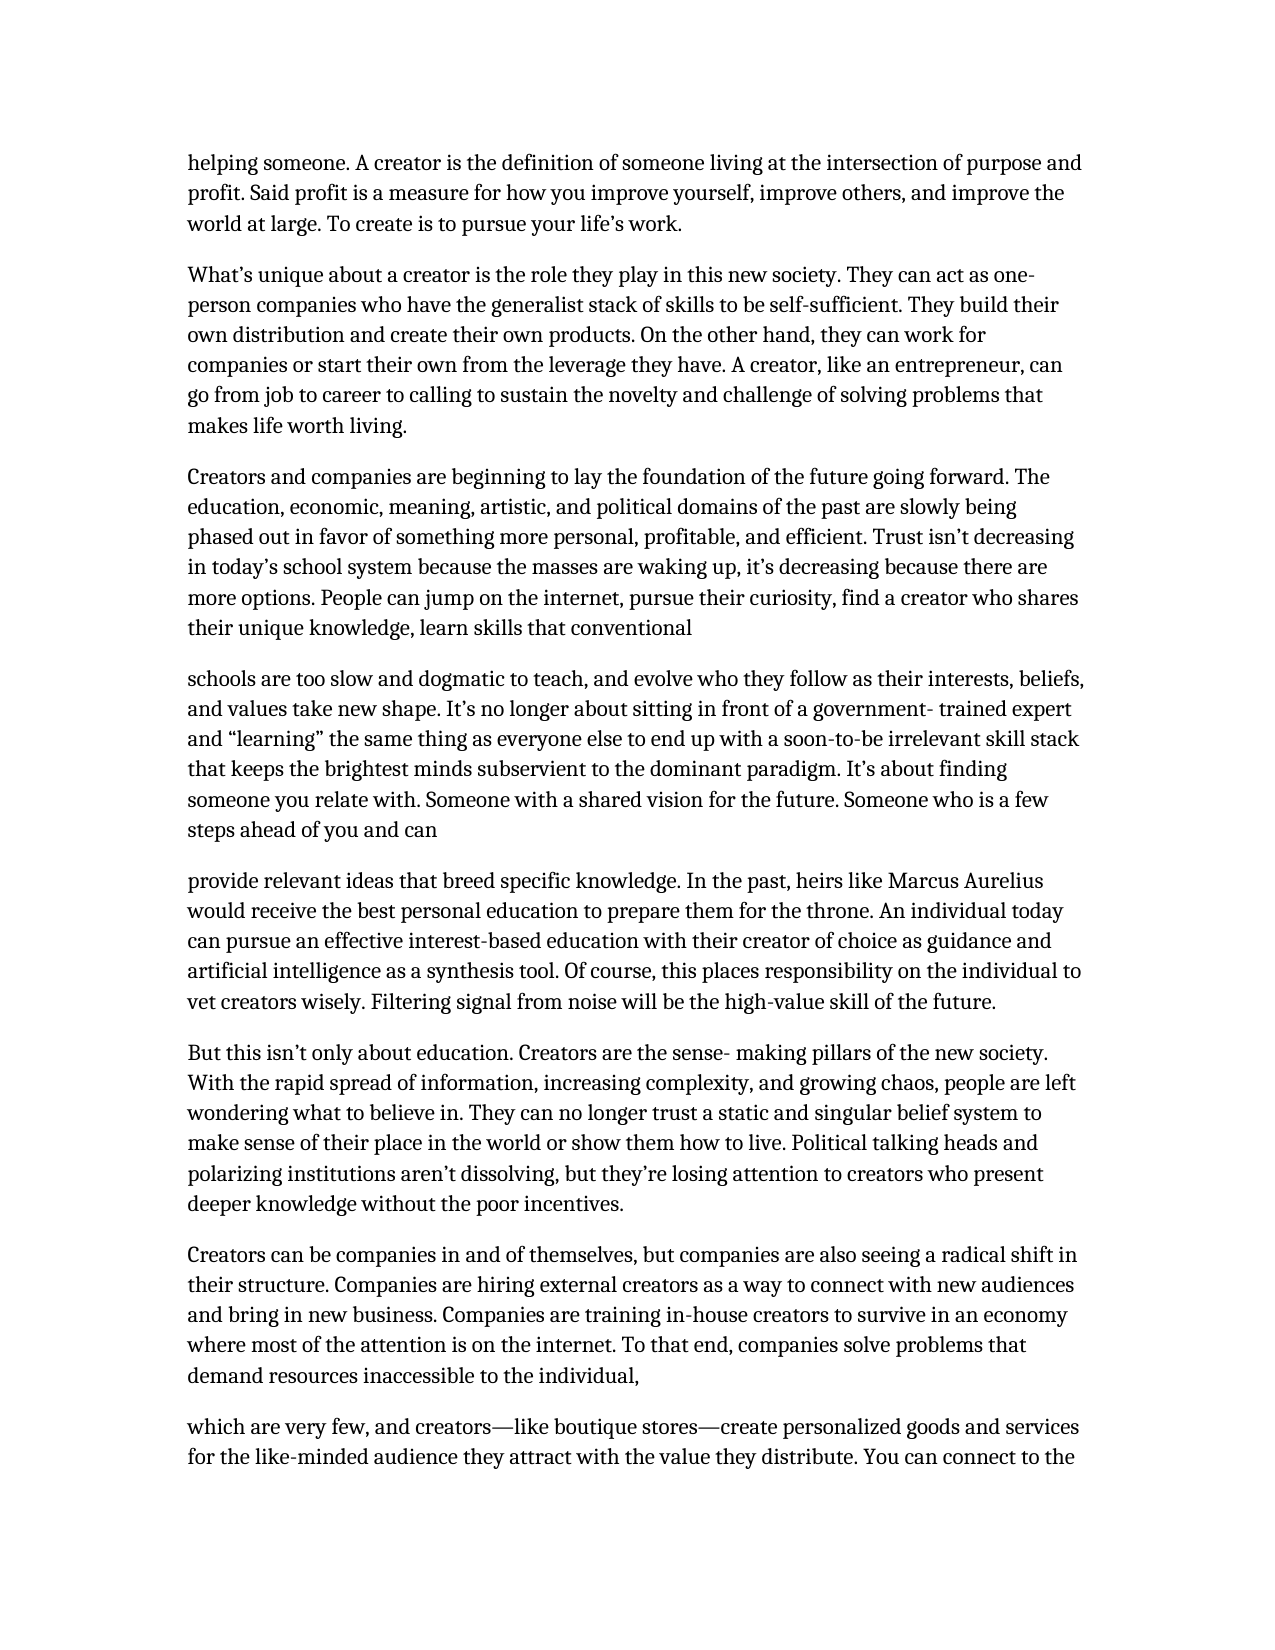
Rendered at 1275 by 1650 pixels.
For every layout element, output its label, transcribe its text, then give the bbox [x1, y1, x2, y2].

text provide relevant ideas that breed specific knowledge. In the past, heirs like Marcus Aurelius would receive the best personal education to prepare them for the throne. An individual today can pursue an effective interest-based education with their creator of choice as guidance and artificial intelligence as a synthesis tool. Of course, this places responsibility on the individual to vet creators wisely. Filtering signal from noise will be the high-value skill of the future. [187, 868, 1087, 1015]
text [187, 1413, 1087, 1470]
text What’s unique about a creator is the role they play in this new society. They can act as one-person companies who have the generalist stack of skills to be self-sufficient. They build their own distribution and create their own products. On the other hand, they can work for companies or start their own from the leverage they have. A creator, like an entrepreneur, can go from job to career to calling to sustain the novelty and challenge of solving problems that makes life worth living. [187, 261, 1087, 439]
text Creators can be companies in and of themselves, but companies are also seeing a radical shift in their structure. Companies are hiring external creators as a way to connect with new audiences and bring in new business. Companies are training in-house creators to survive in an economy where most of the attention is on the internet. To that end, companies solve problems that demand resources inaccessible to the individual, [187, 1242, 1087, 1389]
text But this isn’t only about education. Creators are the sense- making pillars of the new society. With the rapid spread of information, increasing complexity, and growing chaos, people are left wondering what to believe in. They can no longer trust a static and singular belief system to make sense of their place in the world or show them how to live. Political talking heads and polarizing institutions aren’t dissolving, but they’re losing attention to creators who present deeper knowledge without the poor incentives. [187, 1039, 1087, 1217]
text schools are too slow and dogmatic to teach, and evolve who they follow as their interests, beliefs, and values take new shape. It’s no longer about sitting in front of a government- trained expert and “learning” the same thing as everyone else to end up with a soon-to-be irrelevant skill stack that keeps the brightest minds subservient to the dominant paradigm. It’s about finding someone you relate with. Someone with a shared vision for the future. Someone who is a few steps ahead of you and can [187, 666, 1087, 843]
text Creators and companies are beginning to lay the foundation of the future going forward. The education, economic, meaning, artistic, and political domains of the past are slowly being phased out in favor of something more personal, profitable, and efficient. Trust isn’t decreasing in today’s school system because the masses are waking up, it’s decreasing because there are more options. People can jump on the internet, pursue their curiosity, find a creator who shares their unique knowledge, learn skills that conventional [187, 463, 1087, 641]
text helping someone. A creator is the definition of someone living at the intersection of purpose and profit. Said profit is a measure for how you improve yourself, improve others, and improve the world at large. To create is to pursue your life’s work. [187, 150, 1087, 237]
